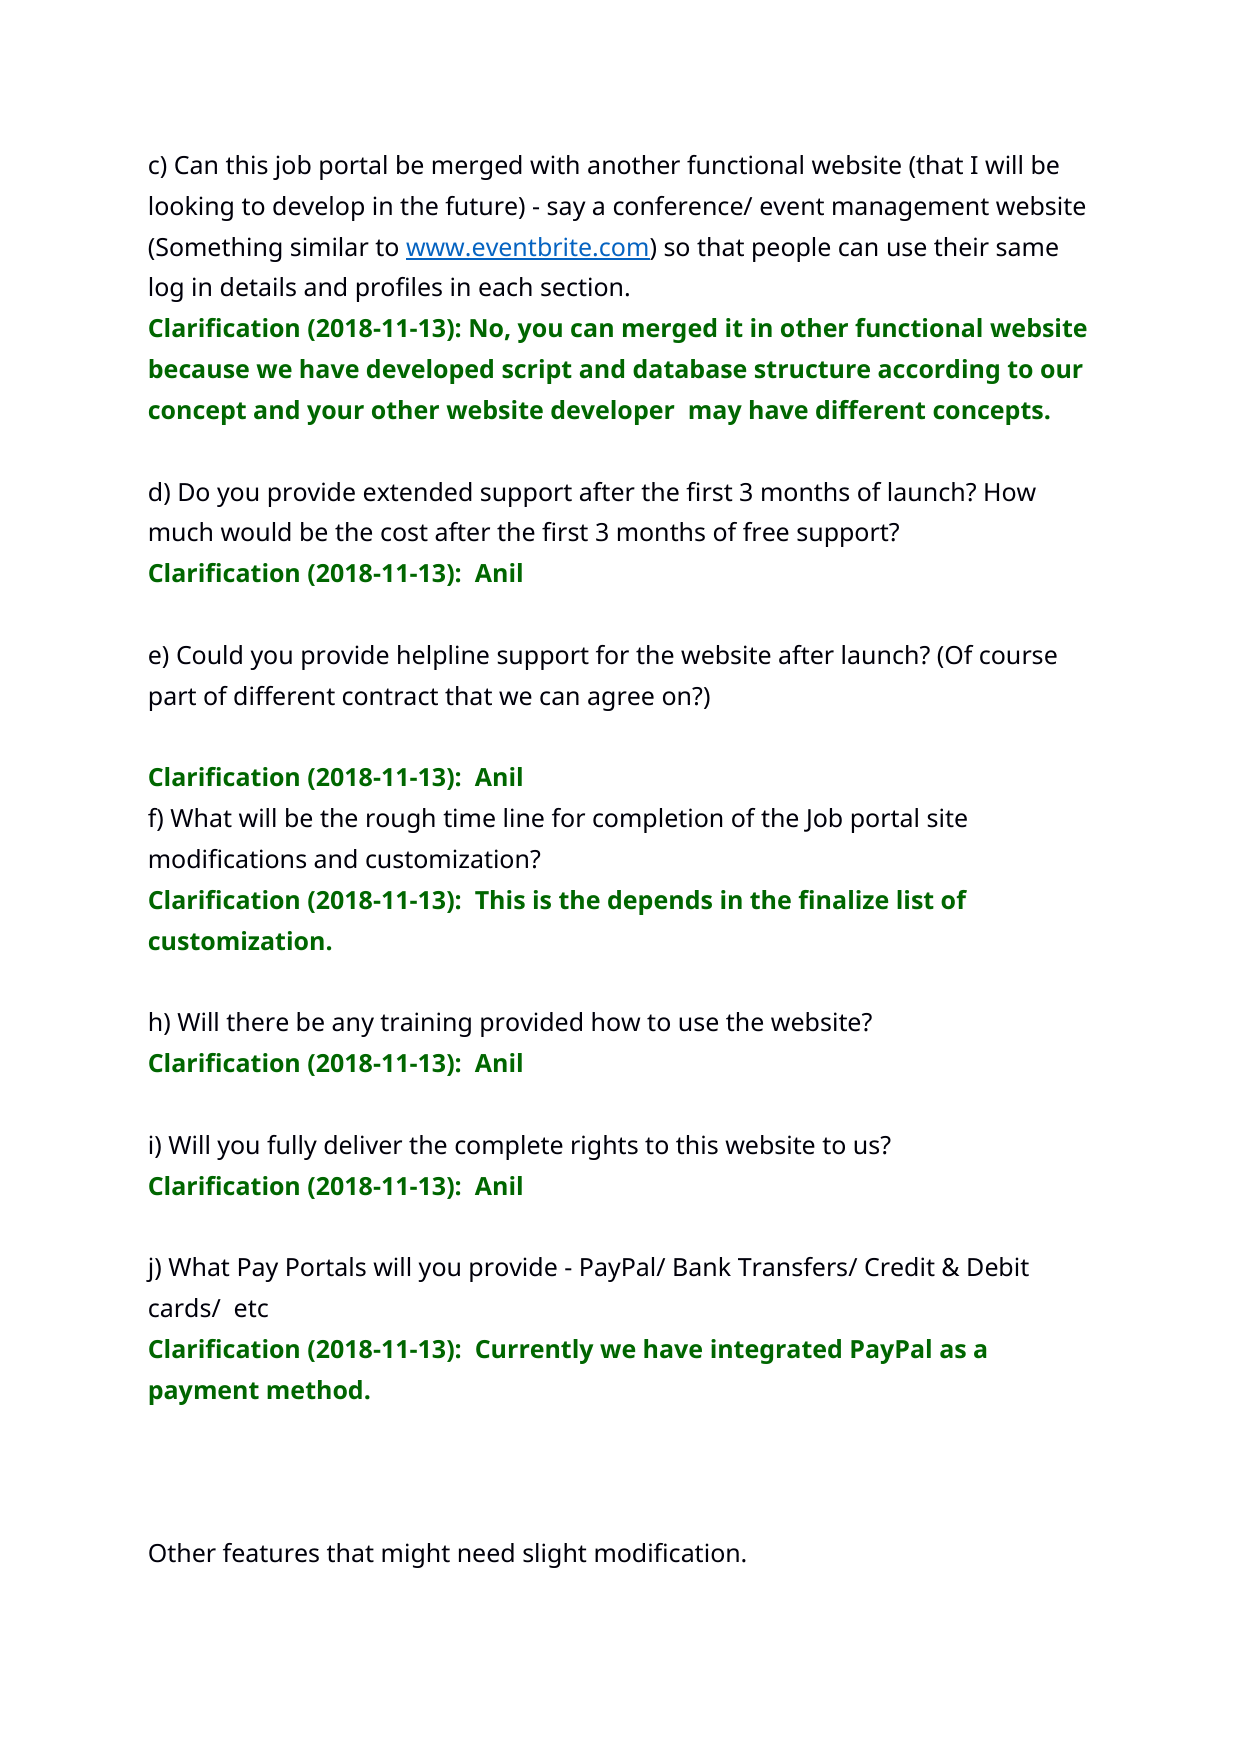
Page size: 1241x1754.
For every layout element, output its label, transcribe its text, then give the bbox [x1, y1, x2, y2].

text i) Will you fully deliver the complete rights to this website to us? Clarification (2018-11-13): Anil [148, 1128, 1093, 1202]
text Other features that might need slight modification. [148, 1536, 1093, 1570]
text d) Do you provide extended support after the first 3 months of launch? How much would be the cost after the first 3 months of free support? Clarification (2018-11-13): Anil [148, 474, 1093, 590]
text e) Could you provide helpline support for the website after launch? (Of course part of different contract that we can agree on?) [148, 638, 1093, 712]
text Clarification (2018-11-13): Anil [148, 760, 1093, 794]
text j) What Pay Portals will you provide - PayPal/ Bank Transfers/ Credit & Debit cards/ etc [148, 1250, 1093, 1325]
text c) Can this job portal be merged with another functional website (that I will be looking to develop in the future) - say a conference/ event management website (Something similar to www.eventbrite.com) so that people can use their same log in details and profiles in each section. Clarification (2018-11-13): No, you can merged it in other functional website because we have developed script and database structure according to our concept and your other website developer may have different concepts. [148, 148, 1093, 427]
text f) What will be the rough time line for completion of the Job portal site modifications and customization? Clarification (2018-11-13): This is the depends in the finalize list of customization. [148, 801, 1093, 957]
text Clarification (2018-11-13): Currently we have integrated PayPal as a payment method. [148, 1332, 1093, 1407]
text h) Will there be any training provided how to use the website? Clarification (2018-11-13): Anil [148, 1005, 1093, 1080]
